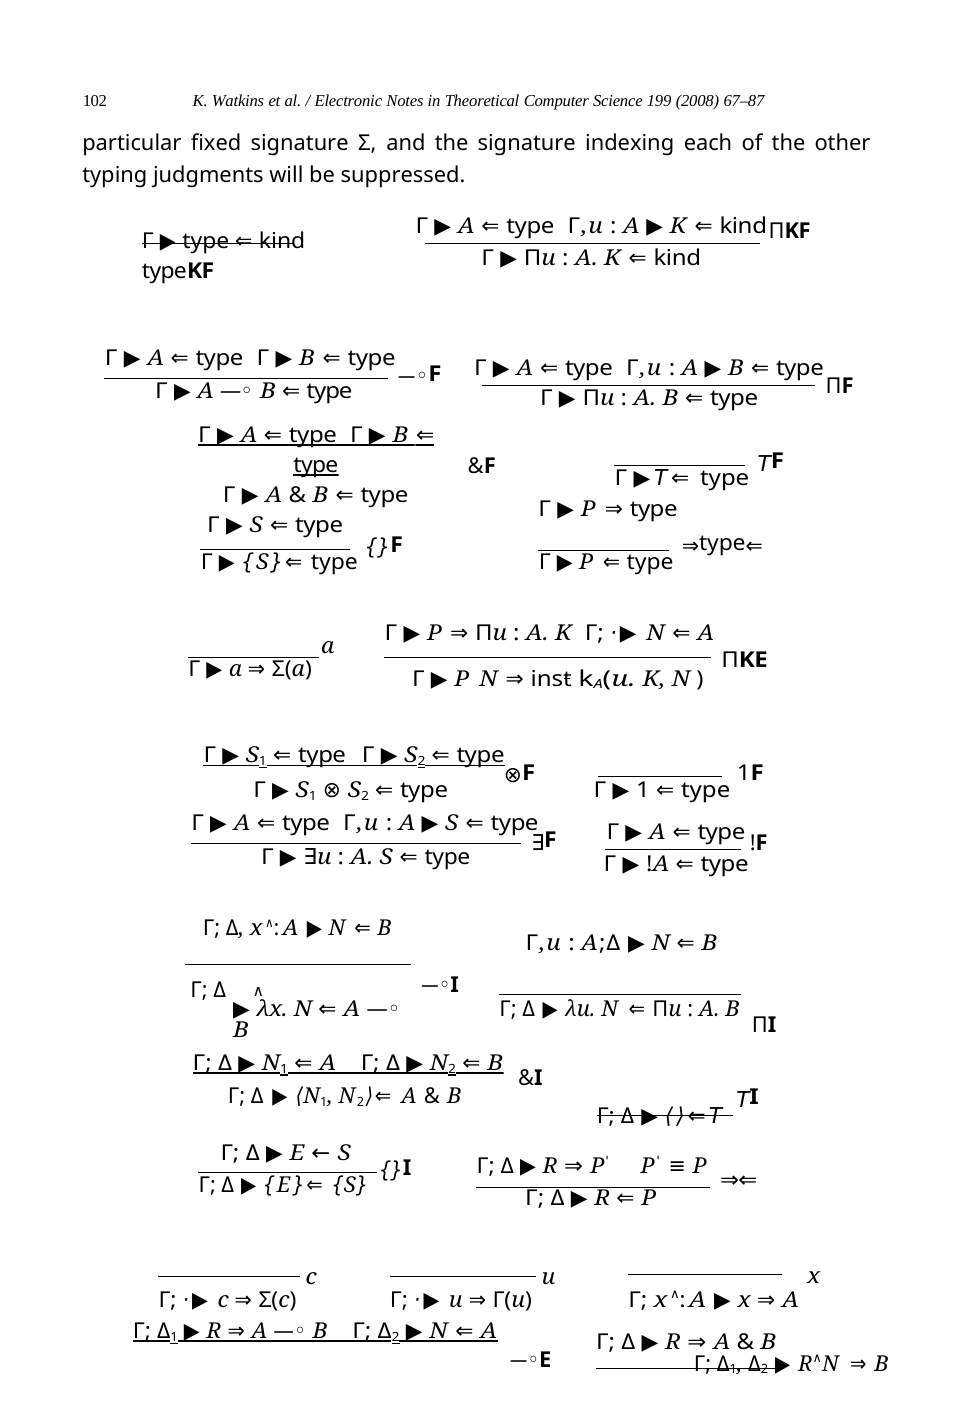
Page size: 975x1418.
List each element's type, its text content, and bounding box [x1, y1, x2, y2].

text Γ; Δ ▶ R ⇒ P' P' ≡ P [476, 1158, 904, 1177]
text —◦I [421, 974, 904, 998]
text Γ ▶T⇐ type TF [614, 445, 904, 492]
text Γ ▶ P ⇒ type [538, 500, 904, 520]
text Γ; Δ ▶ ⟨N1, N2⟩⇐ A & B &I [228, 1076, 545, 1111]
text Γ ▶ A —◦ B ⇐ type —◦F [155, 371, 442, 405]
text Γ ▶ a ⇒ Σ(a) a [188, 644, 340, 684]
text Γ ▶ A ⇐ type Γ ▶ B ⇐ type [174, 418, 457, 479]
text particular fixed signature Σ, and the signature indexing each of the other typing judgments will be suppressed. [82, 127, 904, 188]
text Γ ▶ Πu : A. B ⇐ type [448, 382, 850, 412]
text Γ; Δ ▶ λu. N ⇐ Πu : A. B [499, 998, 904, 1022]
text Γ ▶ S1 ⊗ S2 ⇐ type ⊗F Γ ▶ 1 ⇐ type 1F [113, 773, 904, 802]
text Γ ▶ S ⇐ type [93, 516, 457, 537]
text Γ; Δ1 ▶ R ⇒ A —◦ B Γ; Δ2 ▶ N ⇐ A [133, 1323, 504, 1343]
text Γ ▶ P ⇒ Πu : A. K Γ; ·▶ N ⇐ A [384, 628, 904, 644]
text ▶ λx. N ⇐ A —◦ B [233, 1000, 410, 1042]
text Γ; Δ ▶ ⟨⟩⇐T TI [597, 1081, 904, 1129]
text Γ ▶ A & B ⇐ type [174, 479, 457, 509]
text ∧ [252, 986, 410, 1000]
text Γ ▶ A ⇐ type Γ,u : A ▶ K ⇐ kind [383, 209, 799, 240]
text Γ ▶ Πu : A. K ⇐ kind [383, 245, 799, 270]
text Γ; Δ [71, 974, 227, 1003]
text Γ ▶ A ⇐ type [606, 816, 904, 846]
text Γ ▶ ∃u : A. S ⇐ type ∃F [261, 840, 559, 870]
text Γ ▶ type ⇐ kind typeKF [142, 225, 379, 302]
text Γ; Δ ▶ R ⇐ P ⇒⇐ [525, 1177, 904, 1213]
text Γ; Δ ▶ {E}⇐ {S} {}I [198, 1164, 419, 1199]
text Γ; Δ ▶ N1 ⇐ A Γ; Δ ▶ N2 ⇐ B [192, 1050, 545, 1076]
text Γ ▶ !A ⇐ type [603, 851, 904, 876]
text Γ; Δ ▶ E ← S [220, 1143, 419, 1164]
text —◦E [71, 1352, 552, 1371]
text Γ ▶ {S}⇐ type {}F Γ ▶ P ⇐ type ⇒type⇐ [71, 537, 892, 577]
text Γ; ·▶ c ⇒ Σ(c) c Γ; ·▶ u ⇒ Γ(u) u Γ; x∧:A ▶ x ⇒ A x [158, 1259, 904, 1313]
text Γ; Δ1, Δ2 ▶ R∧N ⇒ B [694, 1352, 904, 1376]
text Γ; Δ, x∧:A ▶ N ⇐ B [203, 923, 392, 939]
text Γ ▶ A ⇐ type Γ,u : A ▶ B ⇐ type [448, 351, 850, 382]
text Γ; Δ ▶ R ⇒ A & B [596, 1339, 904, 1352]
text Γ ▶ A ⇐ type Γ,u : A ▶ S ⇐ type [191, 809, 559, 835]
text Γ ▶ A ⇐ type Γ ▶ B ⇐ type [104, 345, 442, 371]
text Γ ▶ P N ⇒ inst kA(u. K, N ) ΠKE [412, 644, 904, 692]
text Γ ▶ S1 ⇐ type Γ ▶ S2 ⇐ type [203, 742, 904, 768]
